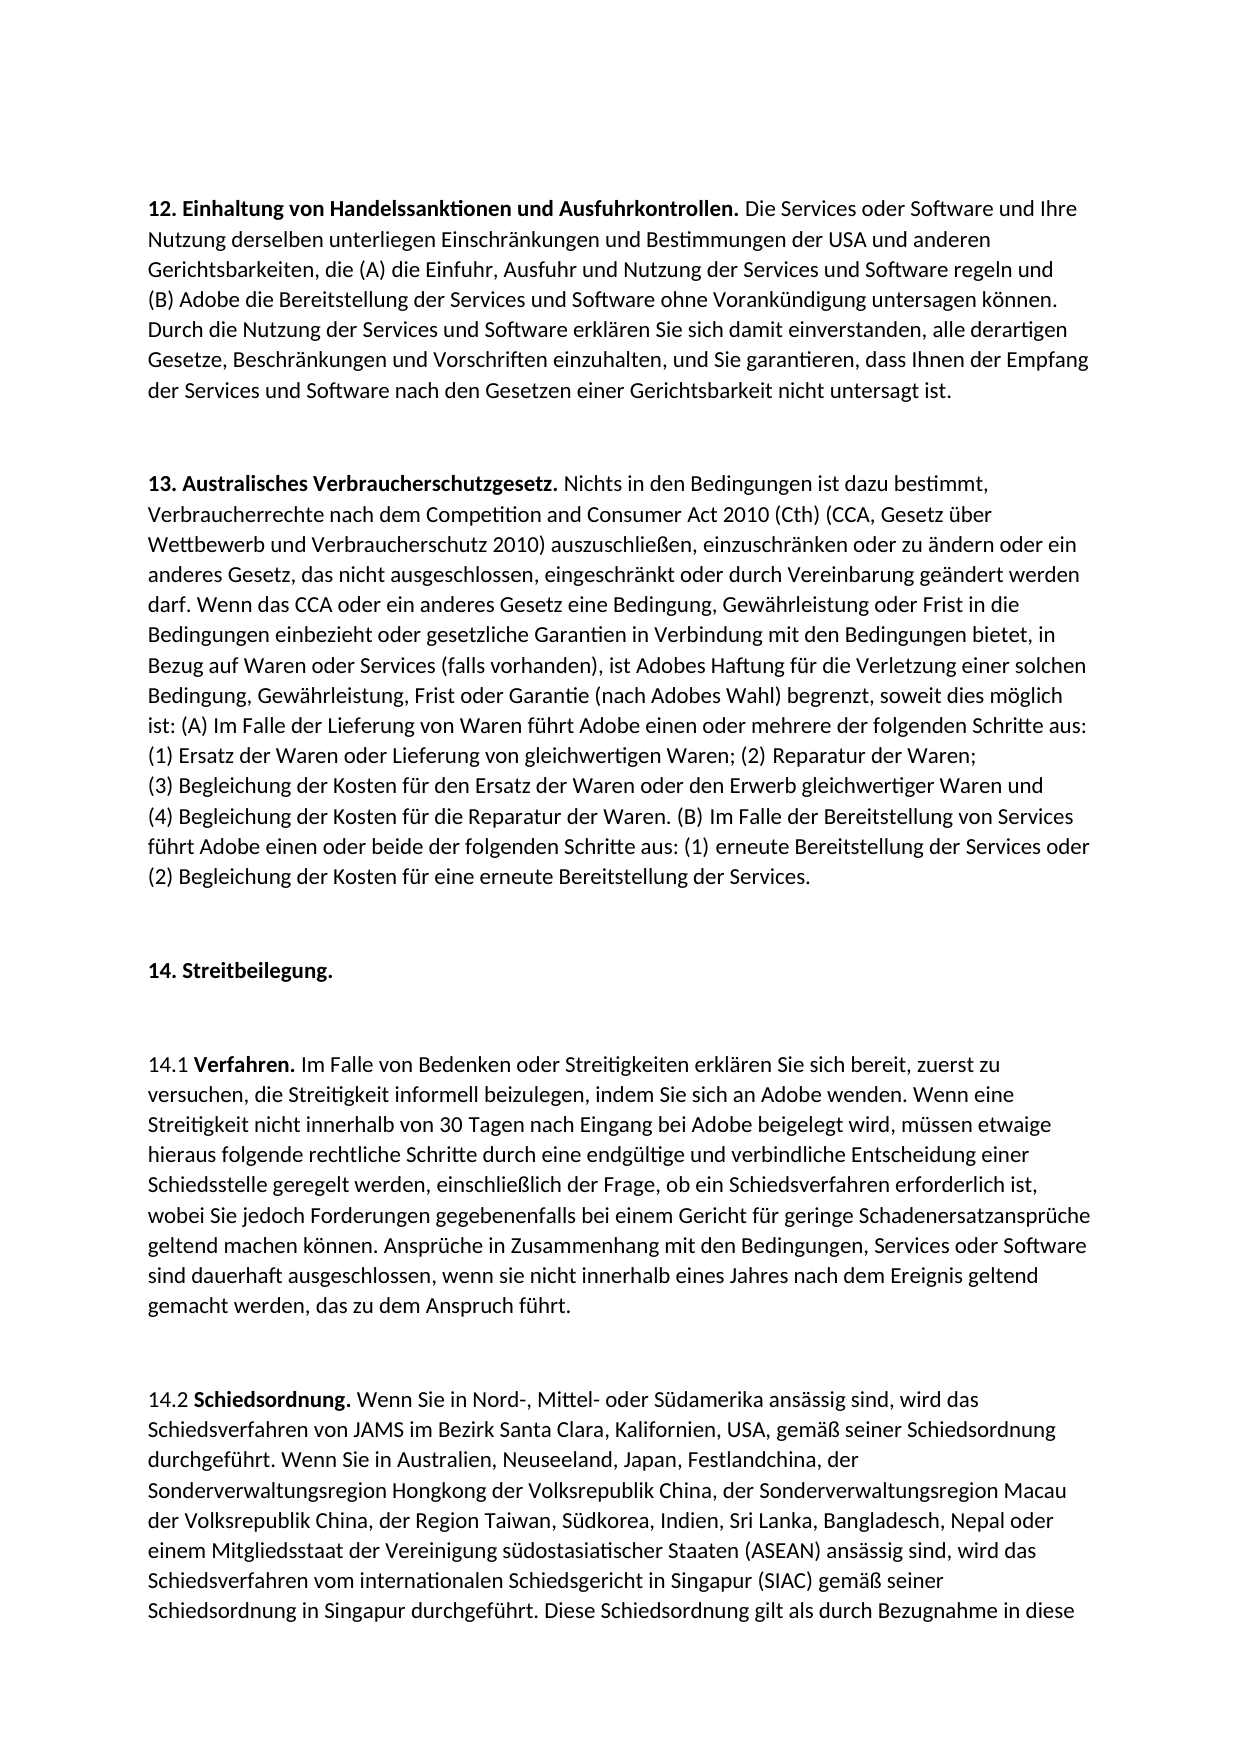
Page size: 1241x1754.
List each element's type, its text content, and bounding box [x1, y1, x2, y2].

text 14.1 Verfahren. Im Falle von Bedenken oder Streitigkeiten erklären Sie sich bereit, zuerst zu versuchen, die Streitigkeit informell beizulegen, indem Sie sich an Adobe wenden. Wenn eine Streitigkeit nicht innerhalb von 30 Tagen nach Eingang bei Adobe beigelegt wird, müssen etwaige hieraus folgende rechtliche Schritte durch eine endgültige und verbindliche Entscheidung einer Schiedsstelle geregelt werden, einschließlich der Frage, ob ein Schiedsverfahren erforderlich ist, wobei Sie jedoch Forderungen gegebenenfalls bei einem Gericht für geringe Schadenersatzansprüche geltend machen können. Ansprüche in Zusammenhang mit den Bedingungen, Services oder Software sind dauerhaft ausgeschlossen, wenn sie nicht innerhalb eines Jahres nach dem Ereignis geltend gemacht werden, das zu dem Anspruch führt. [148, 1050, 1093, 1319]
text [148, 1385, 1093, 1624]
text 14. Streitbeilegung. [148, 956, 1093, 984]
text 12. Einhaltung von Handelssanktionen und Ausfuhrkontrollen. Die Services oder Software und Ihre Nutzung derselben unterliegen Einschränkungen und Bestimmungen der USA und anderen Gerichtsbarkeiten, die (A) die Einfuhr, Ausfuhr und Nutzung der Services und Software regeln und (B) Adobe die Bereitstellung der Services und Software ohne Vorankündigung untersagen können. Durch die Nutzung der Services und Software erklären Sie sich damit einverstanden, alle derartigen Gesetze, Beschränkungen und Vorschriften einzuhalten, und Sie garantieren, dass Ihnen der Empfang der Services und Software nach den Gesetzen einer Gerichtsbarkeit nicht untersagt ist. [148, 194, 1093, 404]
text 13. Australisches Verbraucherschutzgesetz. Nichts in den Bedingungen ist dazu bestimmt, Verbraucherrechte nach dem Competition and Consumer Act 2010 (Cth) (CCA, Gesetz über Wettbewerb und Verbraucherschutz 2010) auszuschließen, einzuschränken oder zu ändern oder ein anderes Gesetz, das nicht ausgeschlossen, eingeschränkt oder durch Vereinbarung geändert werden darf. Wenn das CCA oder ein anderes Gesetz eine Bedingung, Gewährleistung oder Frist in die Bedingungen einbezieht oder gesetzliche Garantien in Verbindung mit den Bedingungen bietet, in Bezug auf Waren oder Services (falls vorhanden), ist Adobes Haftung für die Verletzung einer solchen Bedingung, Gewährleistung, Frist oder Garantie (nach Adobes Wahl) begrenzt, soweit dies möglich ist: (A) Im Falle der Lieferung von Waren führt Adobe einen oder mehrere der folgenden Schritte aus: (1) Ersatz der Waren oder Lieferung von gleichwertigen Waren; (2) Reparatur der Waren; (3) Begleichung der Kosten für den Ersatz der Waren oder den Erwerb gleichwertiger Waren und (4) Begleichung der Kosten für die Reparatur der Waren. (B) Im Falle der Bereitstellung von Services führt Adobe einen oder beide der folgenden Schritte aus: (1) erneute Bereitstellung der Services oder (2) Begleichung der Kosten für eine erneute Bereitstellung der Services. [148, 469, 1093, 890]
